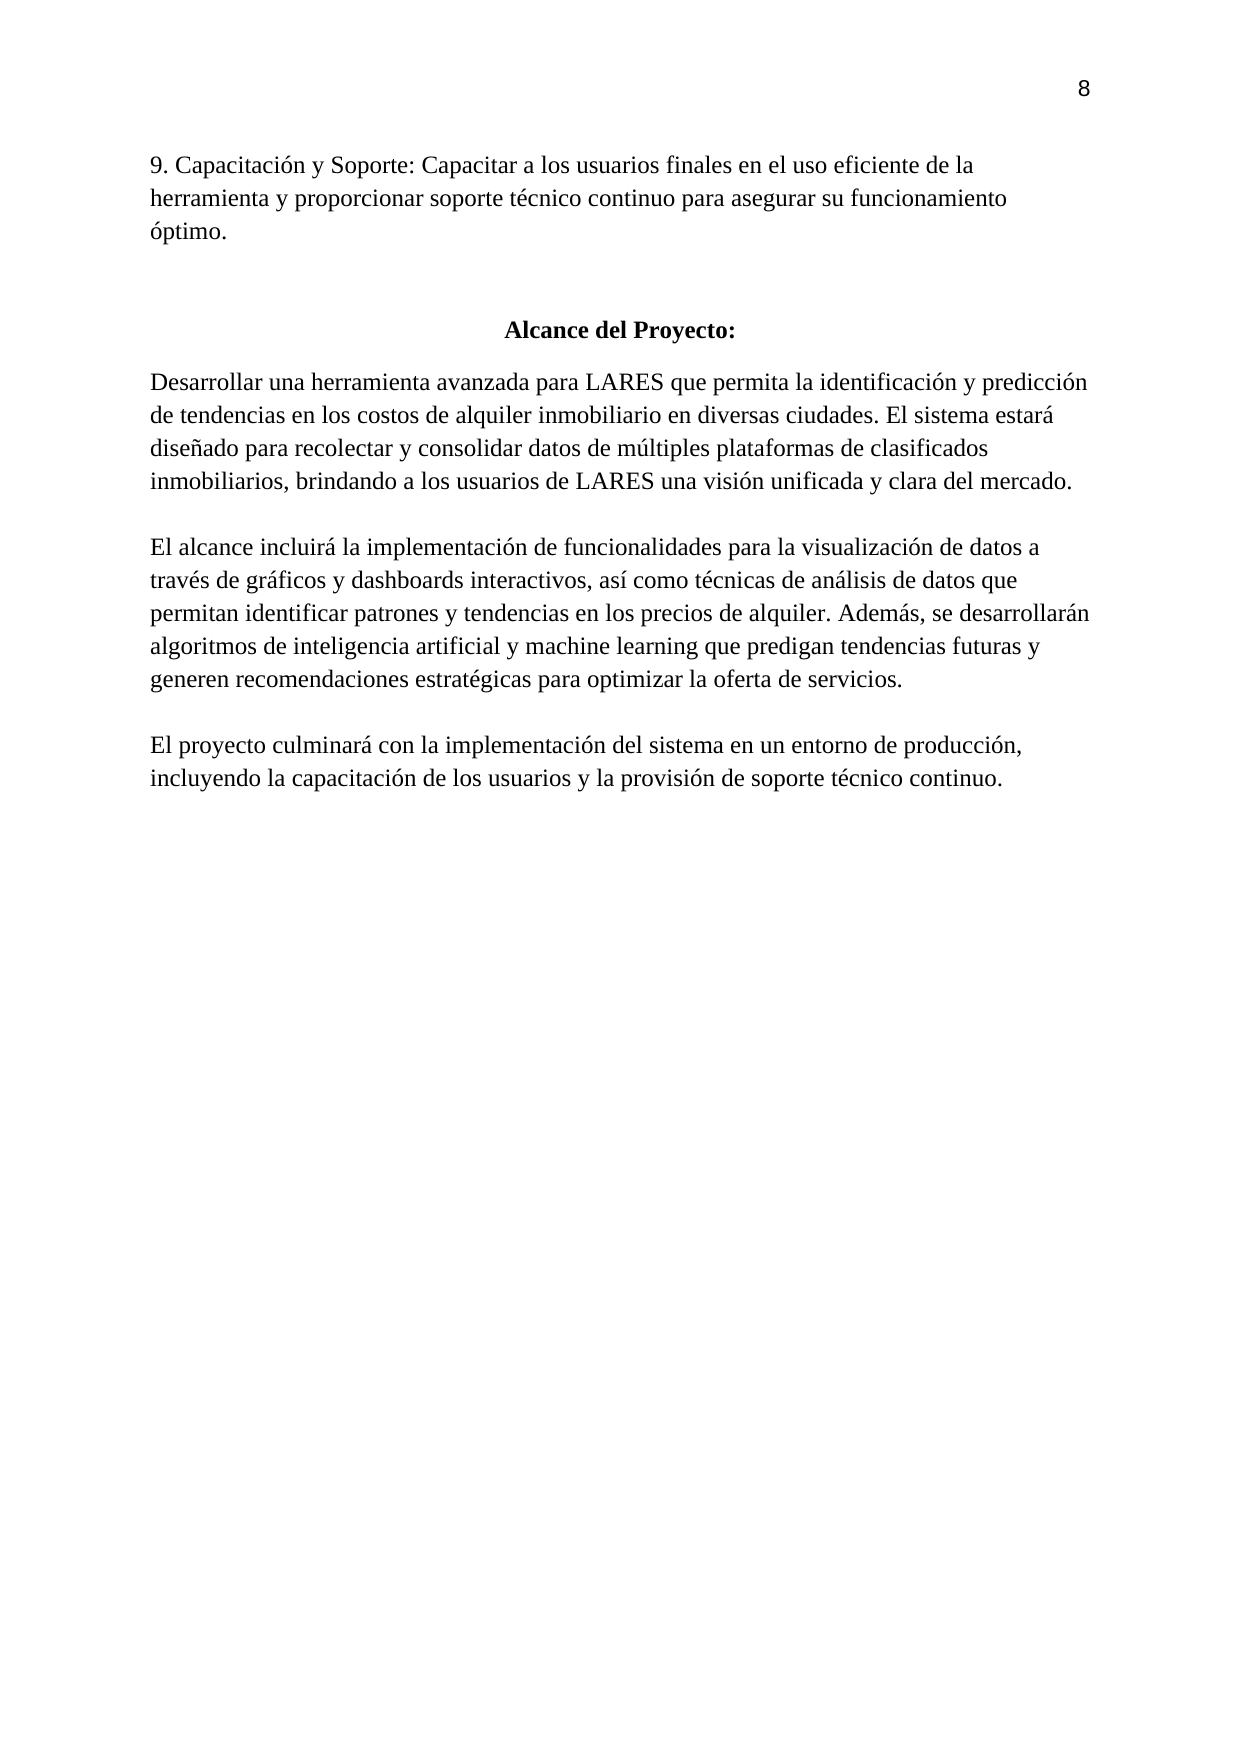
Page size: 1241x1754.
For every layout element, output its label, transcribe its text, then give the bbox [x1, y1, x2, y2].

text El alcance incluirá la implementación de funcionalidades para la visualización de datos a través de gráficos y dashboards interactivos, así como técnicas de análisis de datos que permitan identificar patrones y tendencias en los precios de alquiler. Además, se desarrollarán algoritmos de inteligencia artificial y machine learning que predigan tendencias futuras y generen recomendaciones estratégicas para optimizar la oferta de servicios. [150, 532, 1090, 693]
text Desarrollar una herramienta avanzada para LARES que permita la identificación y predicción de tendencias en los costos de alquiler inmobiliario en diversas ciudades. El sistema estará diseñado para recolectar y consolidar datos de múltiples plataformas de clasificados inmobiliarios, brindando a los usuarios de LARES una visión unificada y clara del mercado. [150, 367, 1090, 495]
text 9. Capacitación y Soporte: Capacitar a los usuarios finales en el uso eficiente de la herramienta y proporcionar soporte técnico continuo para asegurar su funcionamiento óptimo. [150, 150, 1090, 245]
subtitle Alcance del Proyecto: [150, 315, 1090, 344]
text El proyecto culminará con la implementación del sistema en un entorno de producción, incluyendo la capacitación de los usuarios y la provisión de soporte técnico continuo. [150, 730, 1090, 792]
